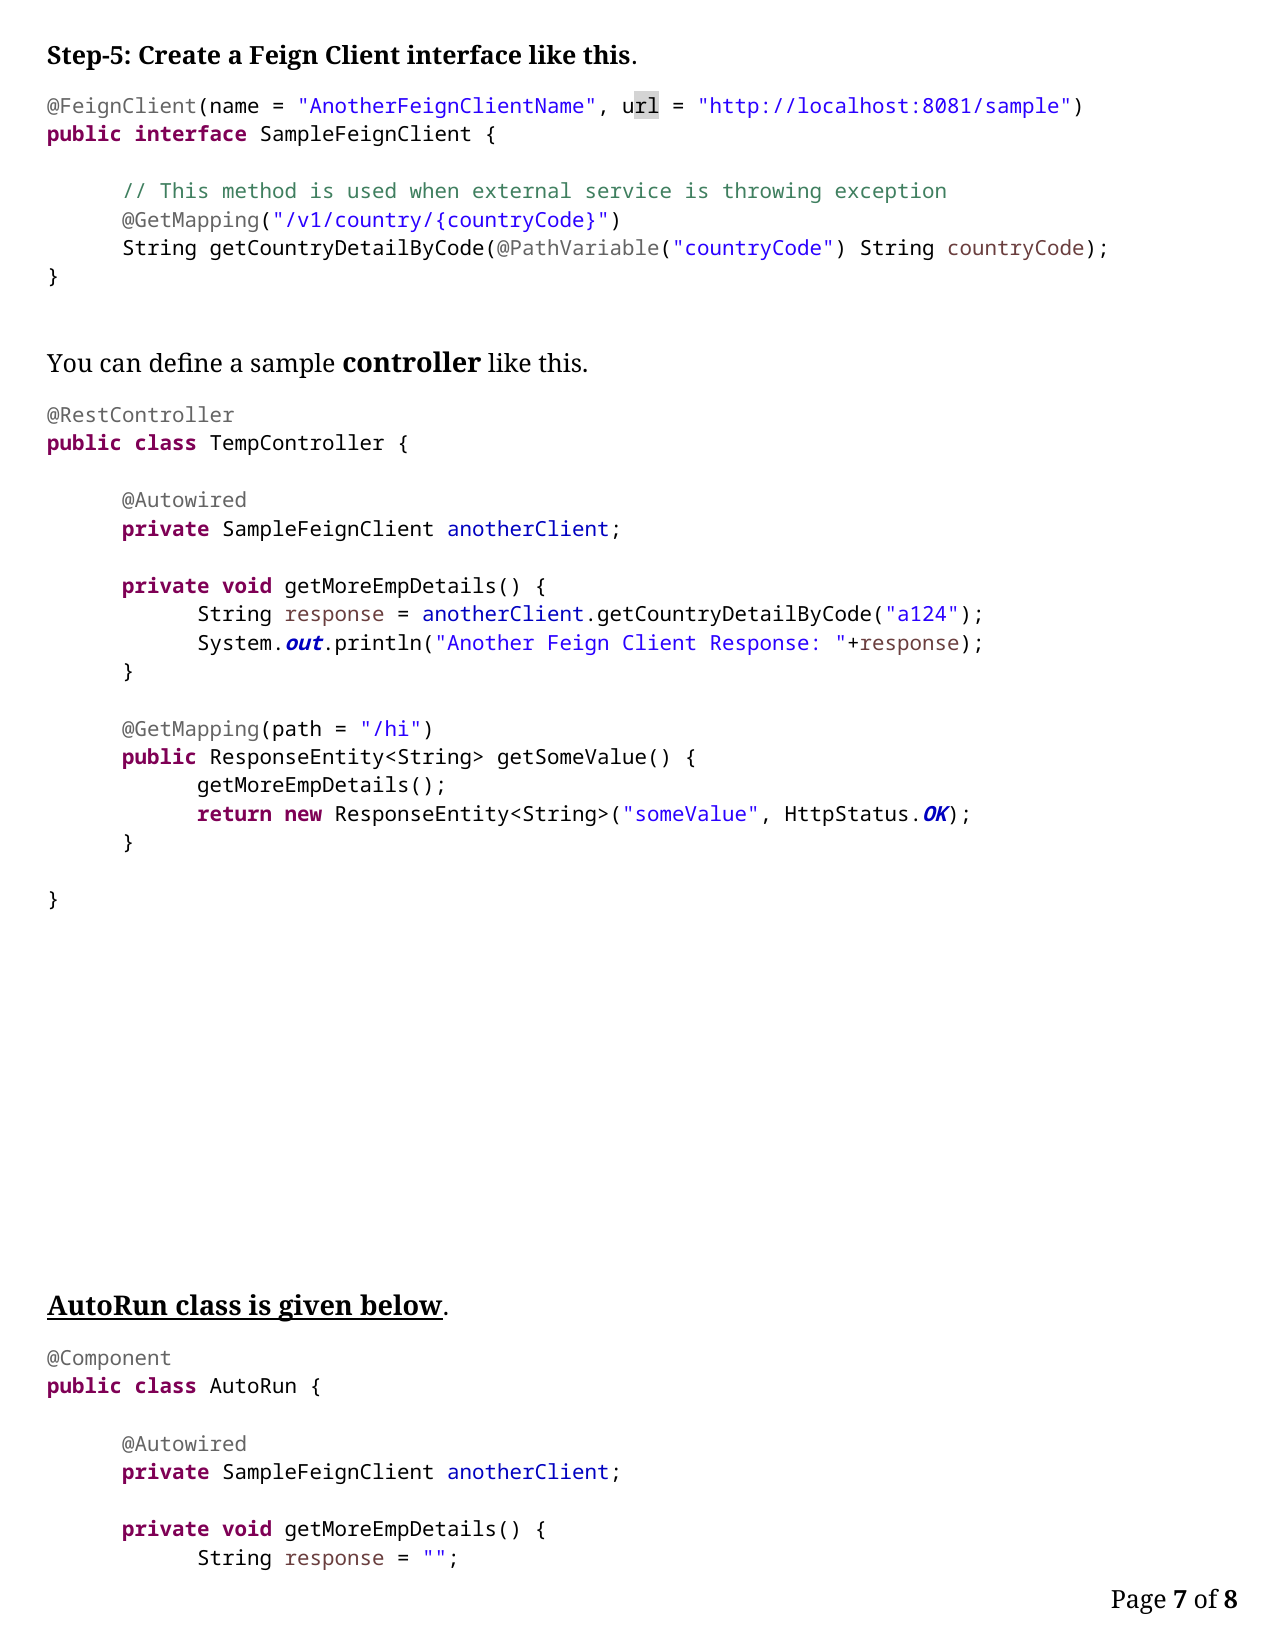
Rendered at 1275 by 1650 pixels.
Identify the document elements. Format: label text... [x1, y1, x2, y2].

text getMoreEmpDetails(); [47, 771, 1237, 799]
text @RestController [47, 400, 1237, 428]
text private SampleFeignClient anotherClient; [47, 1457, 1237, 1486]
text @Autowired [47, 1429, 1237, 1457]
text return new ResponseEntity<String>("someValue", HttpStatus.OK); [47, 799, 1237, 827]
text @FeignClient(name = "AnotherFeignClientName", url = "http://localhost:8081/sample") [47, 91, 634, 119]
text @Autowired [47, 486, 1237, 514]
text public ResponseEntity<String> getSomeValue() { [47, 742, 1237, 771]
text public interface SampleFeignClient { [47, 119, 1237, 148]
text @GetMapping(path = "/hi") [47, 714, 1237, 742]
text private void getMoreEmpDetails() { [47, 571, 1237, 599]
text } [47, 884, 1237, 913]
text @FeignClient(name = "AnotherFeignClientName", url = "http://localhost:8081/sample") [659, 91, 1237, 119]
text AutoRun class is given below. [47, 1287, 1237, 1324]
text String getCountryDetailByCode(@PathVariable("countryCode") String countryCode); [47, 233, 1237, 262]
text @GetMapping("/v1/country/{countryCode}") [47, 205, 1237, 233]
text Step-5: Create a Feign Client interface like this. [47, 37, 1237, 72]
text // This method is used when external service is throwing exception [47, 176, 1237, 205]
text } [47, 827, 1237, 856]
text } [47, 262, 1237, 290]
text String response = anotherClient.getCountryDetailByCode("a124"); [47, 599, 1237, 628]
text public class AutoRun { [47, 1372, 1237, 1400]
text System.out.println("Another Feign Client Response: "+response); [47, 628, 1237, 656]
text } [47, 656, 1237, 685]
text private SampleFeignClient anotherClient; [47, 514, 1237, 542]
text public class TempController { [47, 428, 1237, 457]
text You can define a sample controller like this. [47, 343, 1237, 380]
text String response = ""; [47, 1543, 1237, 1571]
text @Component [47, 1343, 1237, 1372]
text private void getMoreEmpDetails() { [47, 1514, 1237, 1543]
